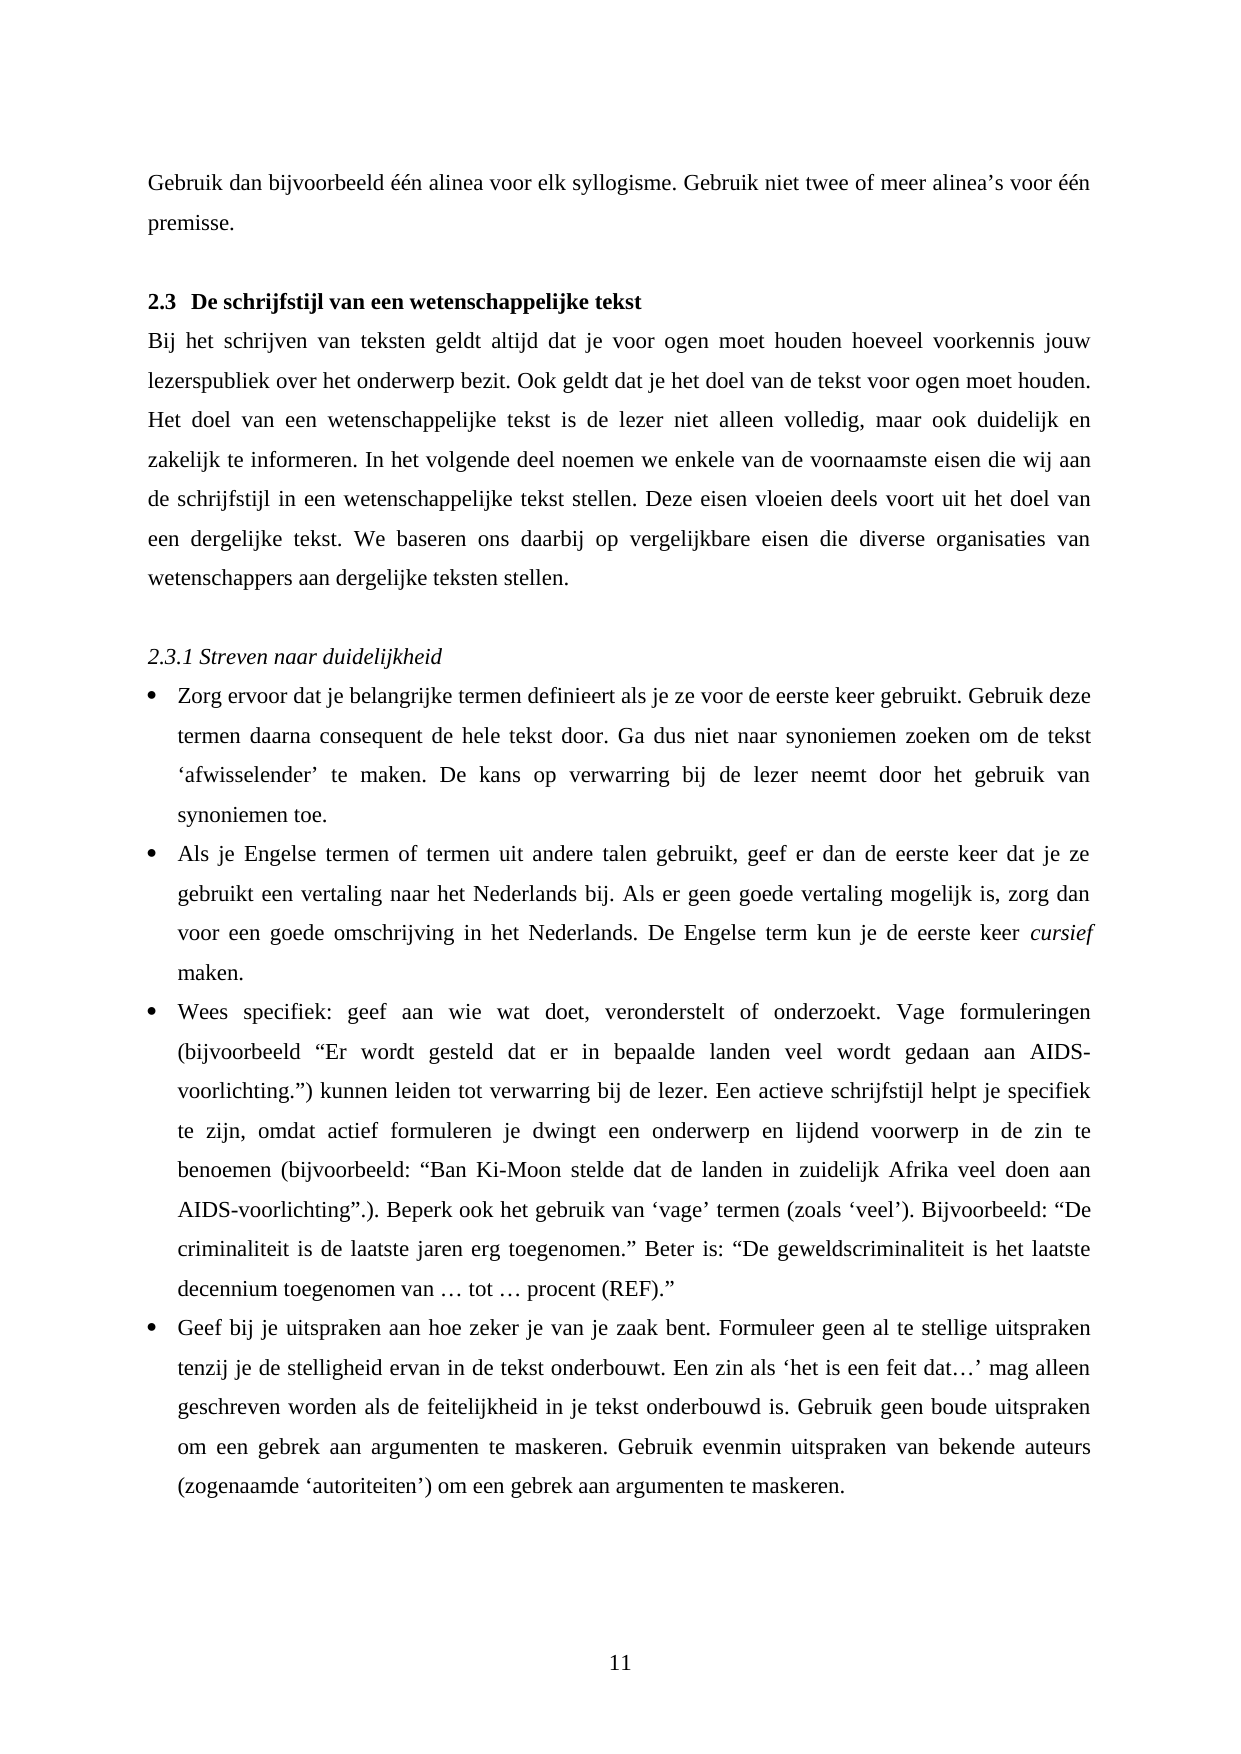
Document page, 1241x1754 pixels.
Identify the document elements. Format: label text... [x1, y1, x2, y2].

subtitle 2.3 De schrijfstijl van een wetenschappelijke tekst [148, 288, 1092, 314]
text Gebruik dan bijvoorbeeld één alinea voor elk syllogisme. Gebruik niet twee of meer alinea’s voor één premisse. [148, 169, 1092, 235]
text Als je Engelse termen of termen uit andere talen gebruikt, geef er dan de eerste keer dat je ze gebruikt een vertaling naar het Nederlands bij. Als er geen goede vertaling mogelijk is, zorg dan voor een goede omschrijving in het Nederlands. De Engelse term kun je de eerste keer cursief maken. [148, 841, 1092, 985]
text Bij het schrijven van teksten geldt altijd dat je voor ogen moet houden hoeveel voorkennis jouw lezerspubliek over het onderwerp bezit. Ook geldt dat je het doel van de tekst voor ogen moet houden. Het doel van een wetenschappelijke tekst is de lezer niet alleen volledig, maar ook duidelijk en zakelijk te informeren. In het volgende deel noemen we enkele van de voornaamste eisen die wij aan de schrijfstijl in een wetenschappelijke tekst stellen. Deze eisen vloeien deels voort uit het doel van een dergelijke tekst. We baseren ons daarbij op vergelijkbare eisen die diverse organisaties van wetenschappers aan dergelijke teksten stellen. [148, 327, 1092, 591]
text Zorg ervoor dat je belangrijke termen definieert als je ze voor de eerste keer gebruikt. Gebruik deze termen daarna consequent de hele tekst door. Ga dus niet naar synoniemen zoeken om de tekst ‘afwisselender’ te maken. De kans op verwarring bij de lezer neemt door het gebruik van synoniemen toe. [148, 683, 1092, 827]
text Geef bij je uitspraken aan hoe zeker je van je zaak bent. Formuleer geen al te stellige uitspraken tenzij je de stelligheid ervan in de tekst onderbouwt. Een zin als ‘het is een feit dat…’ mag alleen geschreven worden als de feitelijkheid in je tekst onderbouwd is. Gebruik geen boude uitspraken om een gebrek aan argumenten te maskeren. Gebruik evenmin uitspraken van bekende auteurs (zogenaamde ‘autoriteiten’) om een gebrek aan argumenten te maskeren. [148, 1314, 1092, 1498]
text Wees specifiek: geef aan wie wat doet, veronderstelt of onderzoekt. Vage formuleringen (bijvoorbeeld “Er wordt gesteld dat er in bepaalde landen veel wordt gedaan aan AIDS-voorlichting.”) kunnen leiden tot verwarring bij de lezer. Een actieve schrijfstijl helpt je specifiek te zijn, omdat actief formuleren je dwingt een onderwerp en lijdend voorwerp in de zin te benoemen (bijvoorbeeld: “Ban Ki-Moon stelde dat de landen in zuidelijk Afrika veel doen aan AIDS-voorlichting”.). Beperk ook het gebruik van ‘vage’ termen (zoals ‘veel’). Bijvoorbeeld: “De criminaliteit is de laatste jaren erg toegenomen.” Beter is: “De geweldscriminaliteit is het laatste decennium toegenomen van … tot … procent (REF).” [148, 998, 1092, 1301]
subtitle 2.3.1 Streven naar duidelijkheid [148, 643, 1092, 669]
